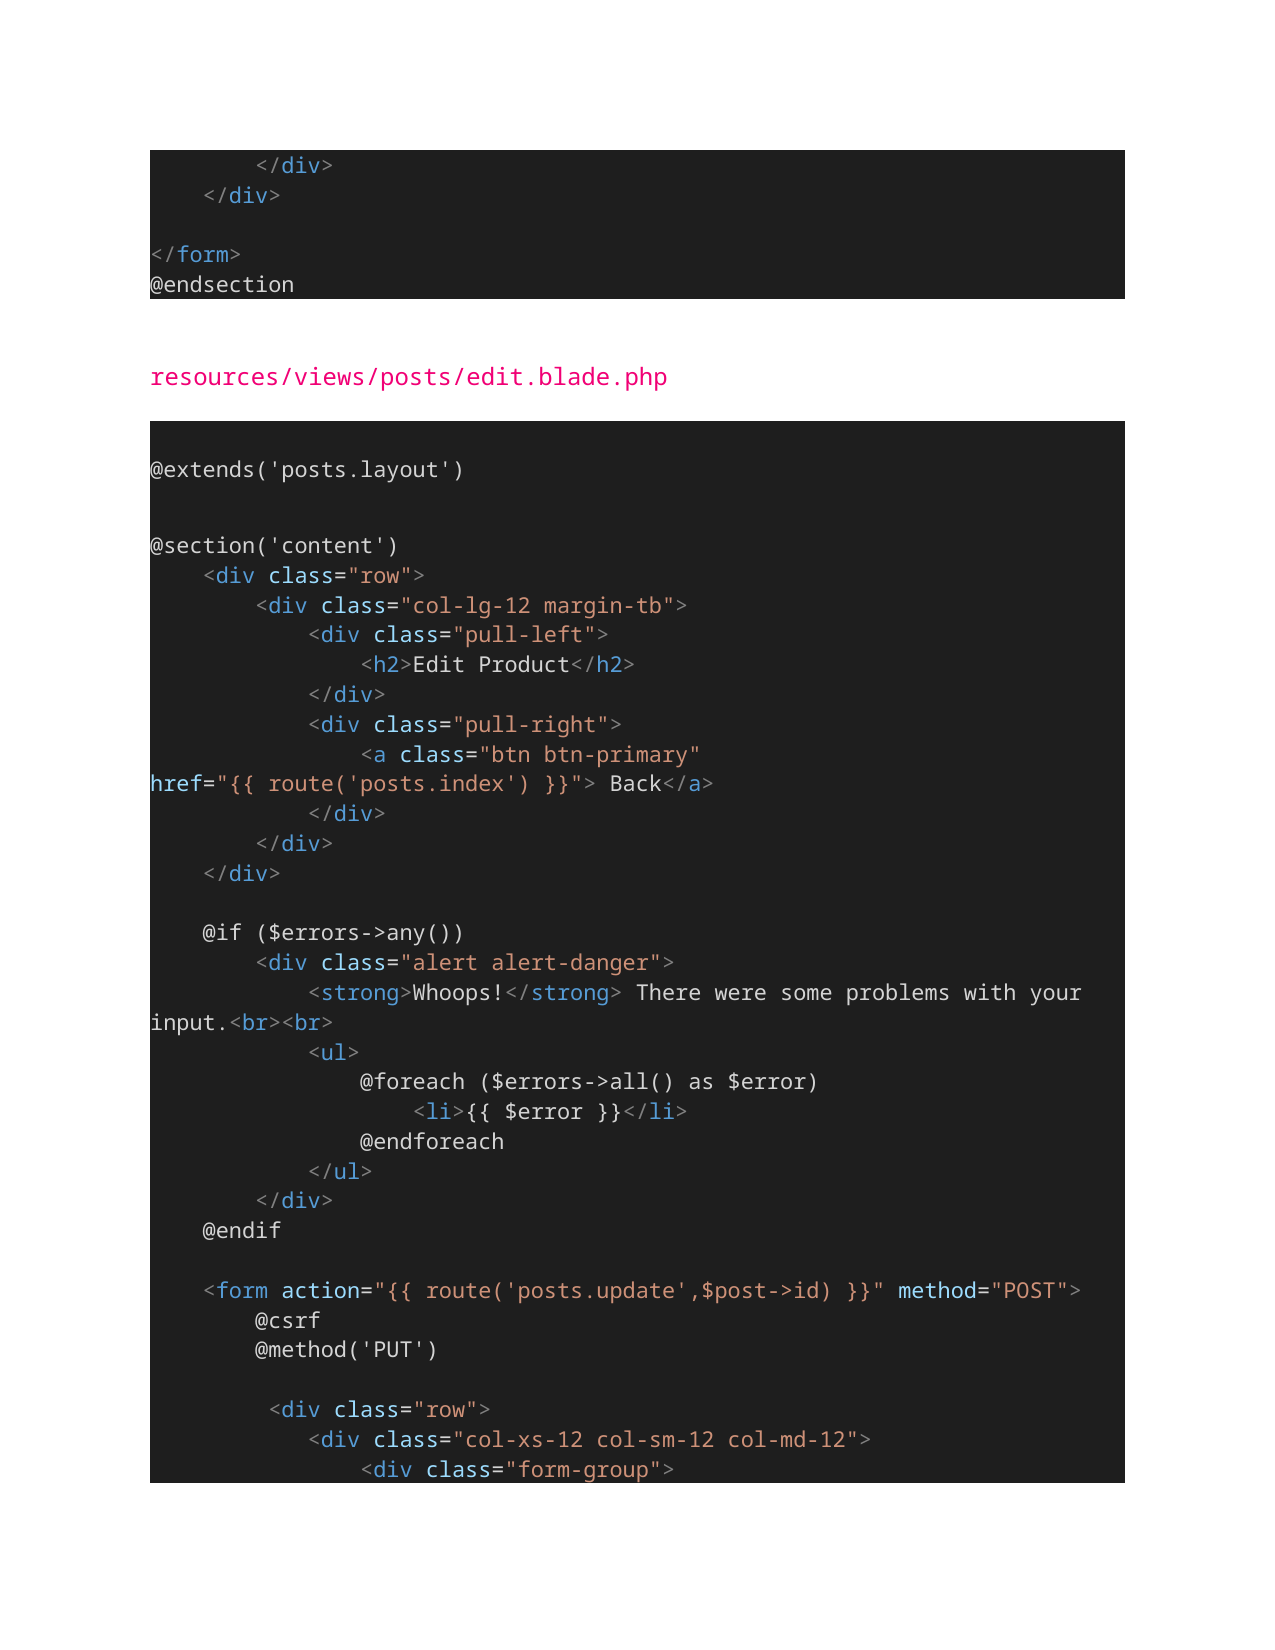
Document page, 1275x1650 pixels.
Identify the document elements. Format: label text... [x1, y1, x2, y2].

text @method('PUT') [150, 1334, 1125, 1364]
text </form> [150, 239, 1125, 269]
text @section('content') [150, 530, 1125, 560]
text </div> [150, 828, 1125, 858]
text </div> [150, 858, 1125, 887]
text resources/views/posts/edit.blade.php [150, 359, 1125, 392]
text <h2>Edit Product</h2> [150, 649, 1125, 679]
text <div class="form-group"> [150, 1453, 1125, 1483]
text <div class="row"> [150, 1394, 1125, 1424]
text @endif [150, 1215, 1125, 1245]
text </div> [150, 1185, 1125, 1215]
text @extends('posts.layout') [150, 421, 1125, 483]
text <form action="{{ route('posts.update',$post->id) }}" method="POST"> [150, 1275, 1125, 1304]
text @endsection [150, 269, 1125, 299]
text @csrf [150, 1304, 1125, 1334]
text <div class="row"> [150, 560, 1125, 589]
text <div class="pull-right"> [150, 709, 1125, 738]
text <li>{{ $error }}</li> [150, 1096, 1125, 1126]
text <div class="col-lg-12 margin-tb"> [150, 589, 1125, 619]
text <a class="btn btn-primary" href="{{ route('posts.index') }}"> Back</a> [150, 738, 1125, 798]
text <strong>Whoops!</strong> There were some problems with your input.<br><br> [150, 977, 1125, 1036]
text </ul> [150, 1156, 1125, 1185]
text @endforeach [150, 1126, 1125, 1156]
text </div> [150, 798, 1125, 828]
text <div class="alert alert-danger"> [150, 947, 1125, 977]
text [150, 1424, 1125, 1453]
text <ul> [150, 1036, 1125, 1066]
text </div> [150, 150, 1125, 180]
text </div> [150, 679, 1125, 709]
text @if ($errors->any()) [150, 917, 1125, 947]
text </div> [150, 180, 1125, 209]
text @foreach ($errors->all() as $error) [150, 1066, 1125, 1096]
text <div class="pull-left"> [150, 619, 1125, 649]
